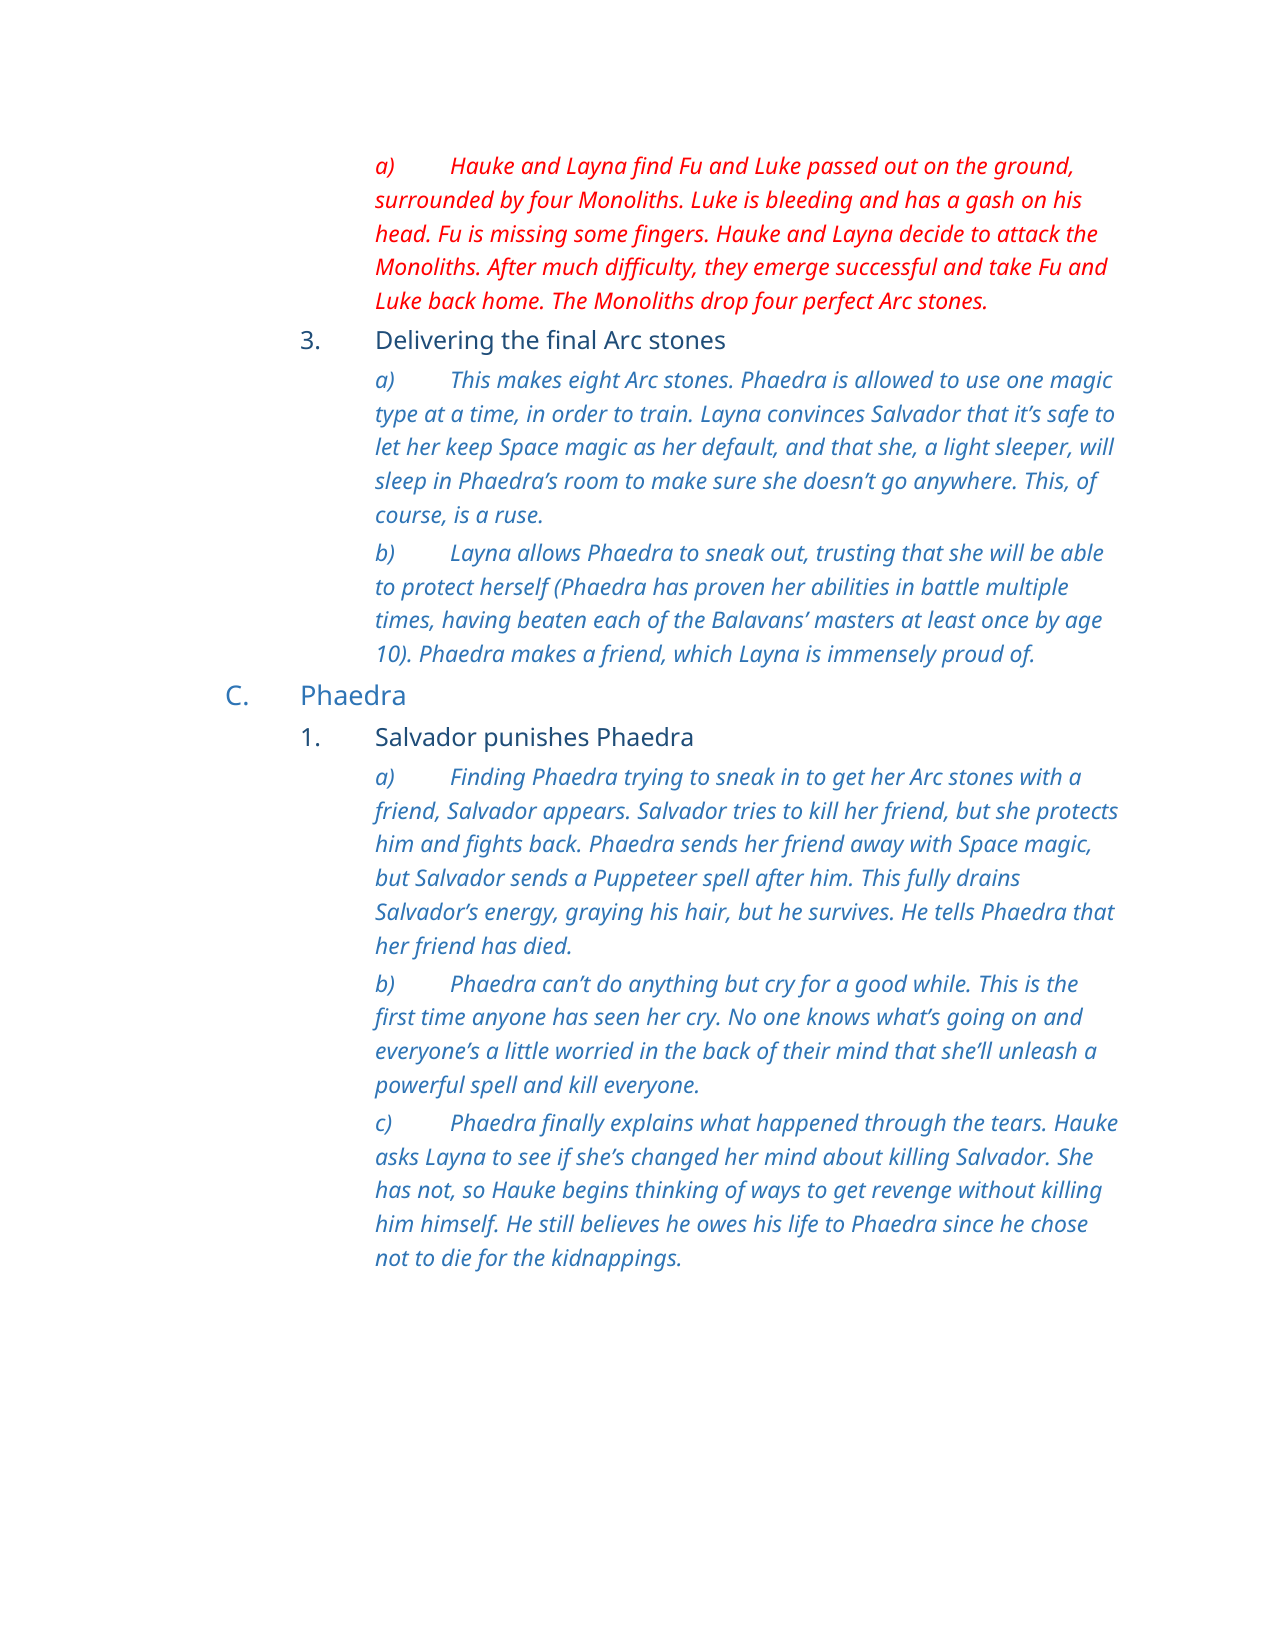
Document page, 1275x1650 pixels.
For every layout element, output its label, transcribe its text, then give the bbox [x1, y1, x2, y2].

subtitle Finding Phaedra trying to sneak in to get her Arc stones with a friend, Salvador appears. Salvador tries to kill her friend, but she protects him and fights back. Phaedra sends her friend away with Space magic, but Salvador sends a Puppeteer spell after him. This fully drains Salvador’s energy, graying his hair, but he survives. He tells Phaedra that her friend has died. [375, 761, 1125, 961]
subtitle Salvador punishes Phaedra [300, 720, 1125, 754]
subtitle This makes eight Arc stones. Phaedra is allowed to use one magic type at a time, in order to train. Layna convinces Salvador that it’s safe to let her keep Space magic as her default, and that she, a light sleeper, will sleep in Phaedra’s room to make sure she doesn’t go anywhere. This, of course, is a ruse. [375, 364, 1125, 530]
subtitle Phaedra can’t do anything but cry for a good while. This is the first time anyone has seen her cry. No one knows what’s going on and everyone’s a little worried in the back of their mind that she’ll unleash a powerful spell and kill everyone. [375, 967, 1125, 1100]
subtitle Hauke and Layna find Fu and Luke passed out on the ground, surrounded by four Monoliths. Luke is bleeding and has a gash on his head. Fu is missing some fingers. Hauke and Layna decide to attack the Monoliths. After much difficulty, they emerge successful and take Fu and Luke back home. The Monoliths drop four perfect Arc stones. [375, 150, 1125, 316]
subtitle Delivering the final Arc stones [300, 323, 1125, 357]
subtitle Phaedra [225, 676, 1125, 713]
subtitle Phaedra finally explains what happened through the tears. Hauke asks Layna to see if she’s changed her mind about killing Salvador. She has not, so Hauke begins thinking of ways to get revenge without killing him himself. He still believes he owes his life to Phaedra since he chose not to die for the kidnappings. [375, 1107, 1125, 1273]
subtitle Layna allows Phaedra to sneak out, trusting that she will be able to protect herself (Phaedra has proven her abilities in battle multiple times, having beaten each of the Balavans’ masters at least once by age 10). Phaedra makes a friend, which Layna is immensely proud of. [375, 537, 1125, 669]
